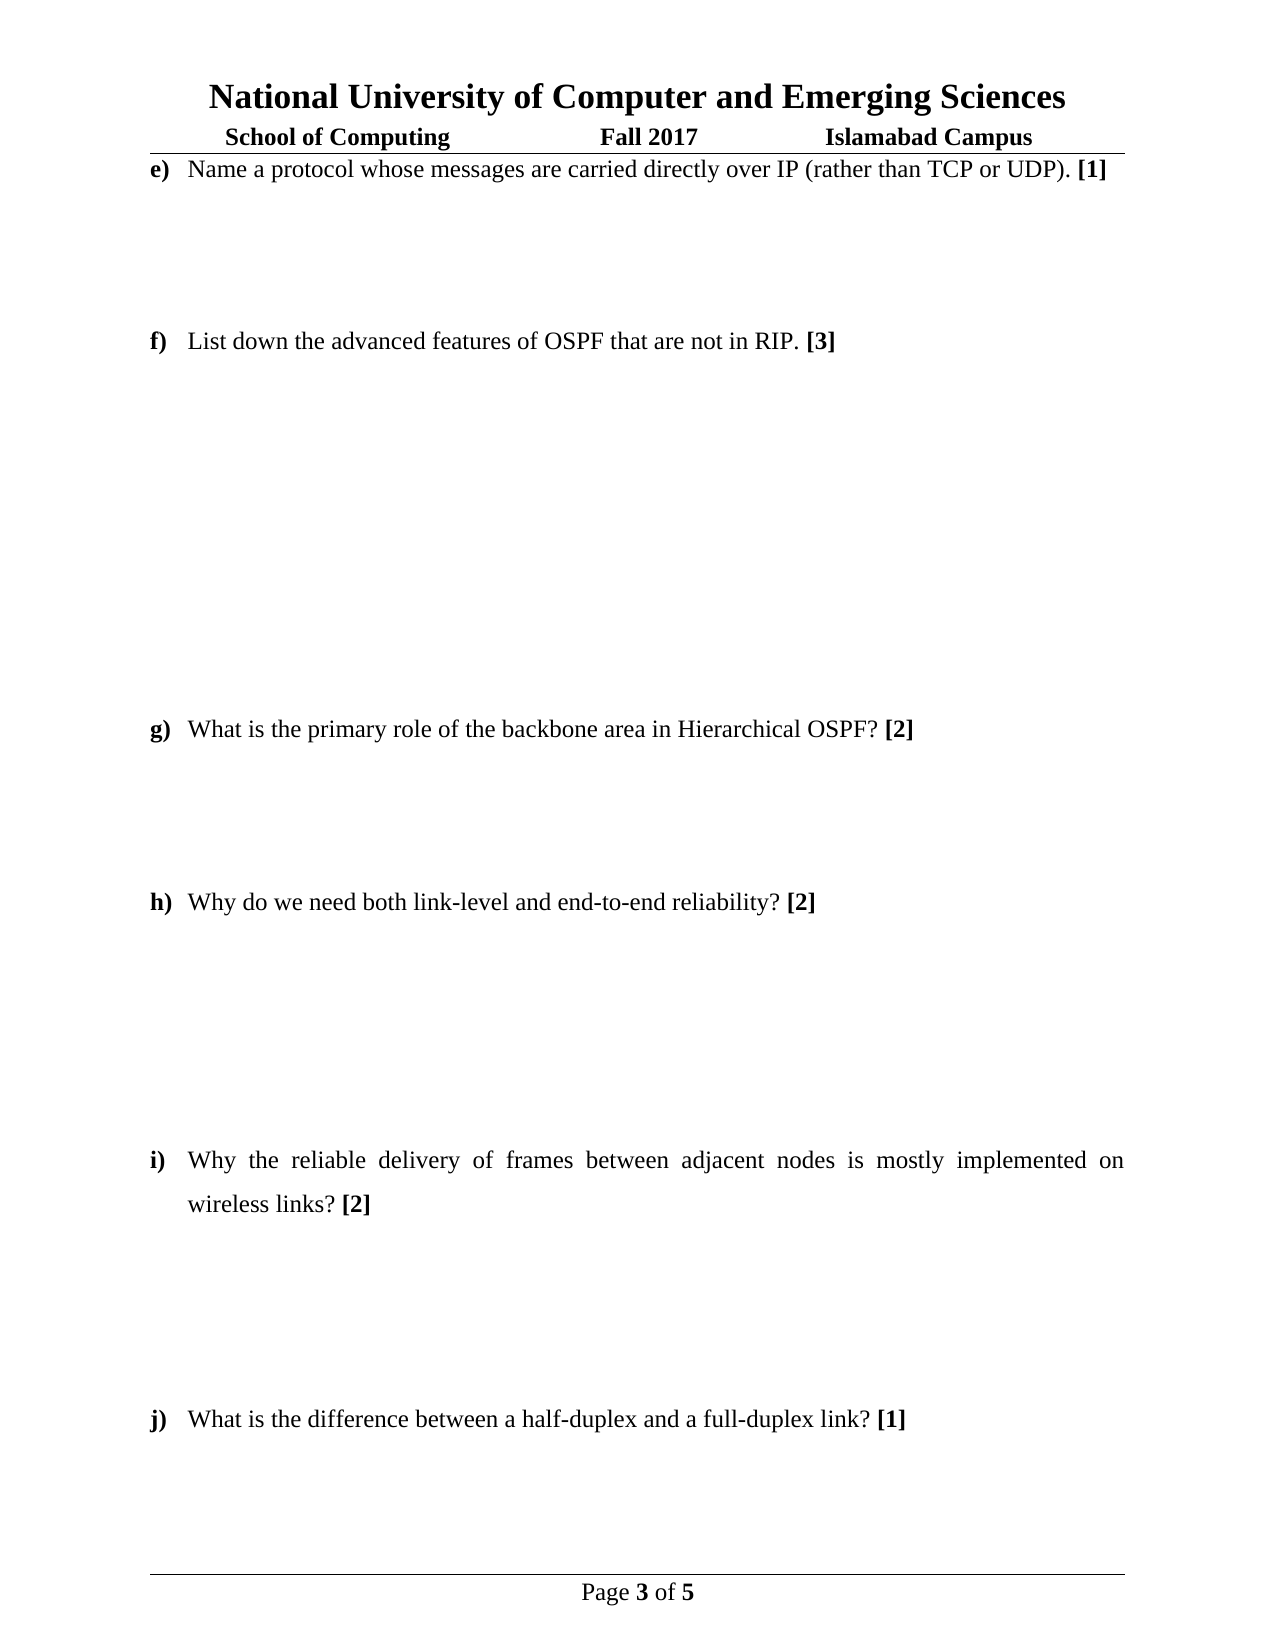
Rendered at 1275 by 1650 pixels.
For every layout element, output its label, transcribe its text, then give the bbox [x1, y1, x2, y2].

list Why the reliable delivery of frames between adjacent nodes is mostly implemented on wireless links? [2] [150, 1146, 1125, 1217]
list List down the advanced features of OSPF that are not in RIP. [3] [150, 326, 1125, 355]
list Why do we need both link-level and end-to-end reliability? [2] [150, 887, 1125, 916]
list What is the difference between a half-duplex and a full-duplex link? [1] [150, 1404, 1125, 1433]
list Name a protocol whose messages are carried directly over IP (rather than TCP or UDP). [1] [150, 154, 1125, 182]
list What is the primary role of the backbone area in Hierarchical OSPF? [2] [150, 714, 1125, 743]
